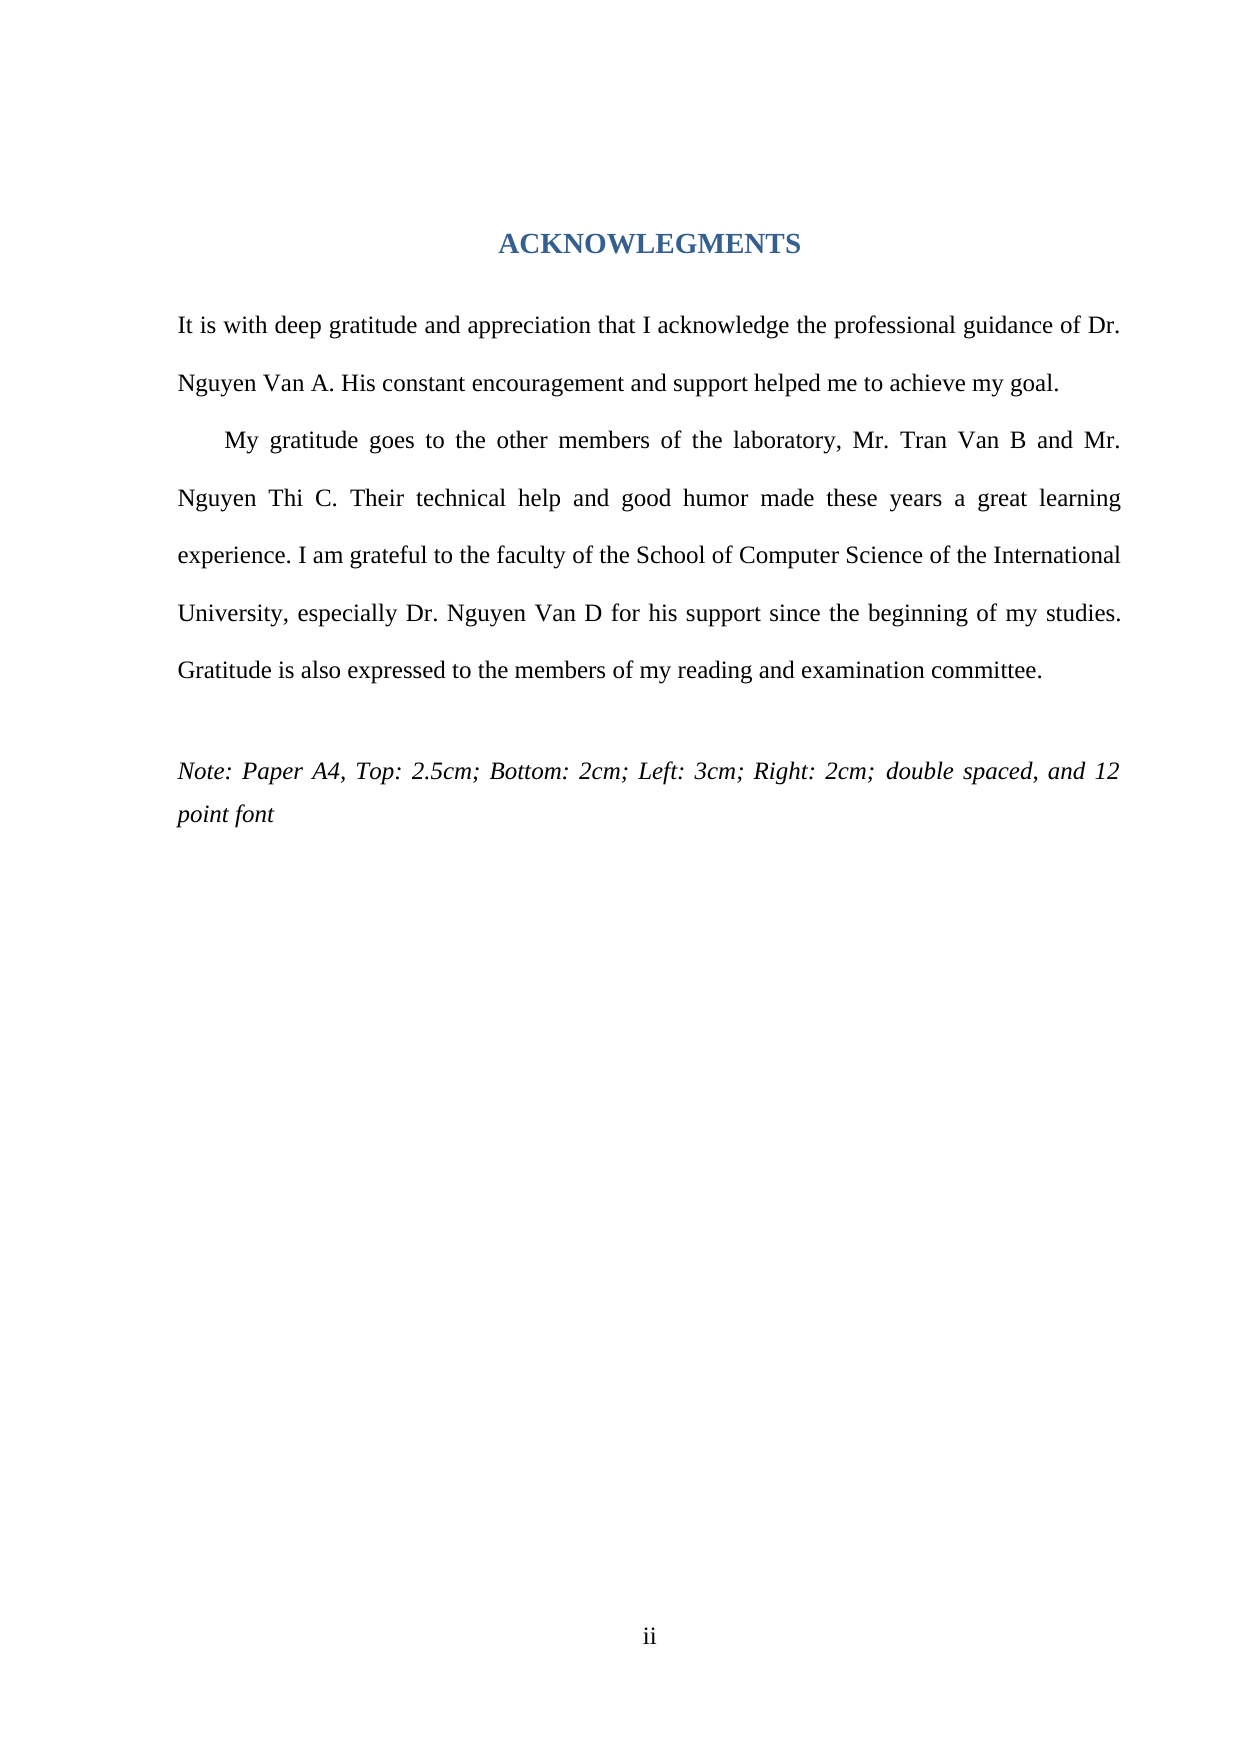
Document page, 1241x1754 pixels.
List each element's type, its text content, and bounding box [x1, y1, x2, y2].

subtitle ACKNOWLEGMENTS [177, 226, 1122, 260]
text It is with deep gratitude and appreciation that I acknowledge the professional guidance of Dr. Nguyen Van A. His constant encouragement and support helped me to achieve my goal. [177, 310, 1122, 397]
text Note: Paper A4, Top: 2.5cm; Bottom: 2cm; Left: 3cm; Right: 2cm; double spaced, and 12 point font [177, 756, 1122, 828]
text My gratitude goes to the other members of the laboratory, Mr. Tran Van B and Mr. Nguyen Thi C. Their technical help and good humor made these years a great learning experience. I am grateful to the faculty of the School of Computer Science of the International University, especially Dr. Nguyen Van D for his support since the beginning of my studies. Gratitude is also expressed to the members of my reading and examination committee. [177, 425, 1122, 684]
